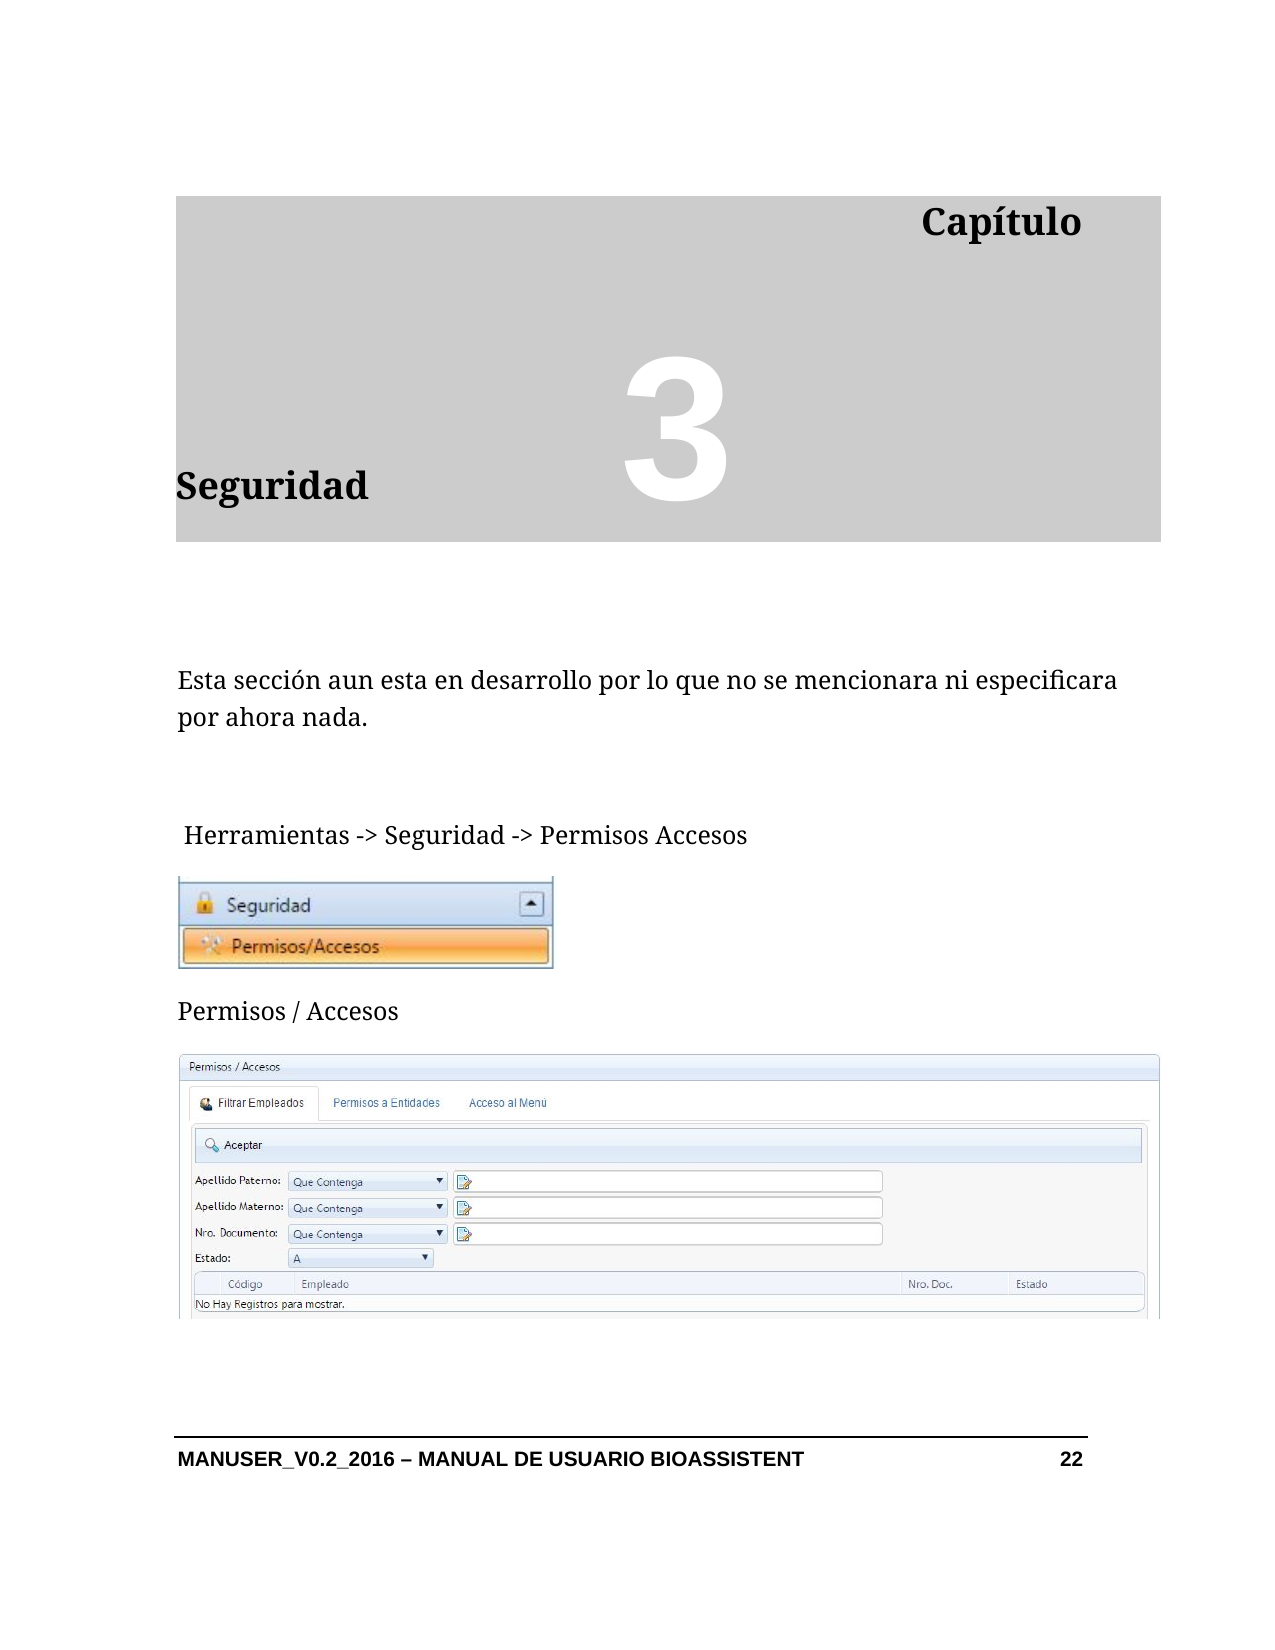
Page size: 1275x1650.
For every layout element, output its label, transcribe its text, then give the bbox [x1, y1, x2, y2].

text Capítulo Seguridad 3 [176, 196, 1161, 542]
text Esta sección aun esta en desarrollo por lo que no se mencionara ni especificara por ahora nada. [177, 663, 1161, 733]
picture [177, 876, 557, 969]
picture [177, 1052, 1162, 1319]
text Permisos / Accesos [177, 994, 1161, 1028]
text Herramientas -> Seguridad -> Permisos Accesos [177, 817, 1161, 852]
